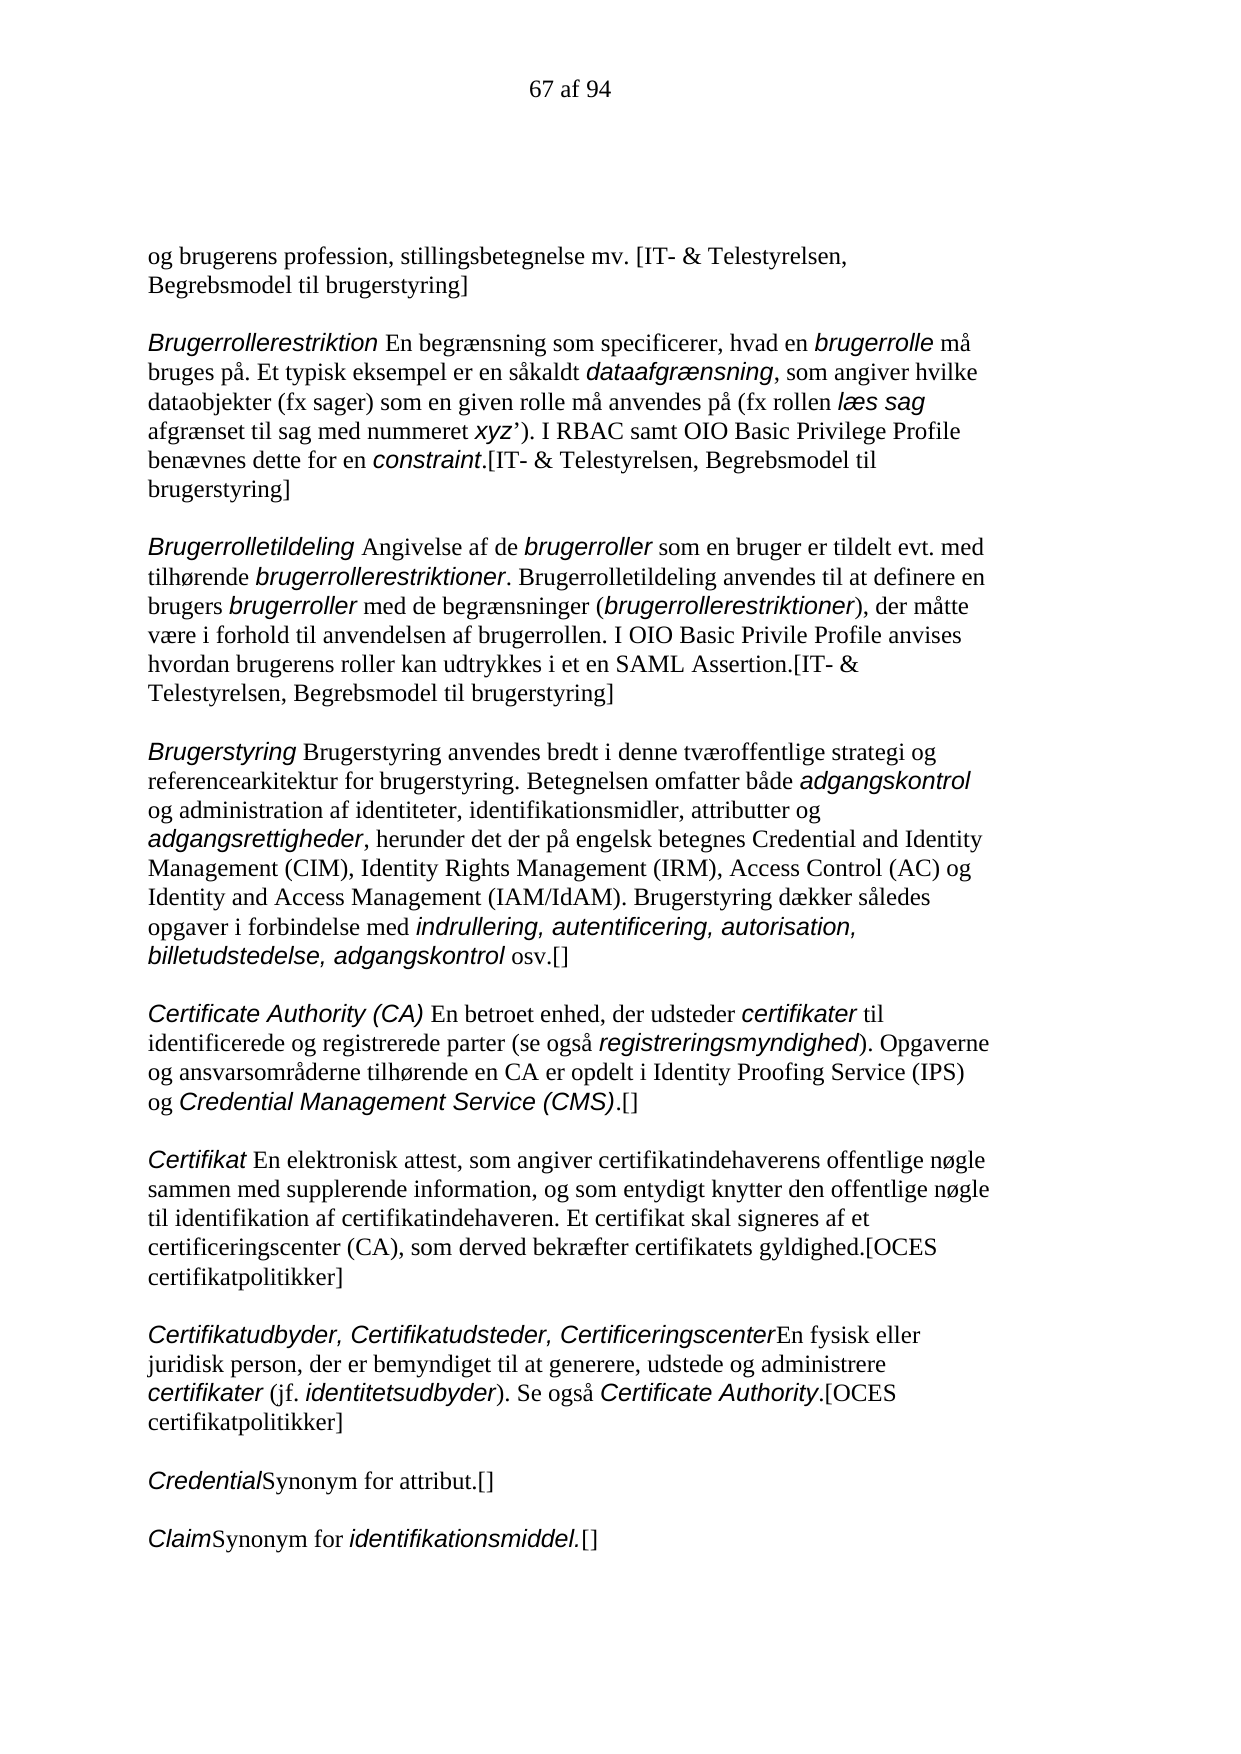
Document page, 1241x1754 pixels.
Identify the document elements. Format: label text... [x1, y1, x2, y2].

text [148, 240, 992, 299]
text Certificate Authority (CA) En betroet enhed, der udsteder certifikater til identificerede og registrerede parter (se også registreringsmyndighed). Opgaverne og ansvarsområderne tilhørende en CA er opdelt i Identity Proofing Service (IPS) og Credential Management Service (CMS).[] [148, 999, 992, 1115]
text CredentialSynonym for attribut.[] [148, 1465, 992, 1494]
text Certifikat En elektronisk attest, som angiver certifikatindehaverens offentlige nøgle sammen med supplerende information, og som entydigt knytter den offentlige nøgle til identifikation af certifikatindehaveren. Et certifikat skal signeres af et certificeringscenter (CA), som derved bekræfter certifikatets gyldighed.[OCES certifikatpolitikker] [148, 1144, 992, 1290]
text Brugerrolletildeling Angivelse af de brugerroller som en bruger er tildelt evt. med tilhørende brugerrollerestriktioner. Brugerrolletildeling anvendes til at definere en brugers brugerroller med de begrænsninger (brugerrollerestriktioner), der måtte være i forhold til anvendelsen af brugerrollen. I OIO Basic Privile Profile anvises hvordan brugerens roller kan udtrykkes i et en SAML Assertion.[IT- & Telestyrelsen, Begrebsmodel til brugerstyring] [148, 532, 992, 707]
text Brugerstyring Brugerstyring anvendes bredt i denne tværoffentlige strategi og referencearkitektur for brugerstyring. Betegnelsen omfatter både adgangskontrol og administration af identiteter, identifikationsmidler, attributter og adgangsrettigheder, herunder det der på engelsk betegnes Credential and Identity Management (CIM), Identity Rights Management (IRM), Access Control (AC) og Identity and Access Management (IAM/IdAM). Brugerstyring dækker således opgaver i forbindelse med indrullering, autentificering, autorisation, billetudstedelse, adgangskontrol osv.[] [148, 736, 992, 969]
text ClaimSynonym for identifikationsmiddel.[] [148, 1524, 992, 1553]
text Brugerrollerestriktion En begrænsning som specificerer, hvad en brugerrolle må bruges på. Et typisk eksempel er en såkaldt dataafgrænsning, som angiver hvilke dataobjekter (fx sager) som en given rolle må anvendes på (fx rollen læs sag afgrænset til sag med nummeret xyz’). I RBAC samt OIO Basic Privilege Profile benævnes dette for en constraint.[IT- & Telestyrelsen, Begrebsmodel til brugerstyring] [148, 328, 992, 503]
text Certifikatudbyder, Certifikatudsteder, CertificeringscenterEn fysisk eller juridisk person, der er bemyndiget til at generere, udstede og administrere certifikater (jf. identitetsudbyder). Se også Certificate Authority.[OCES certifikatpolitikker] [148, 1319, 992, 1436]
